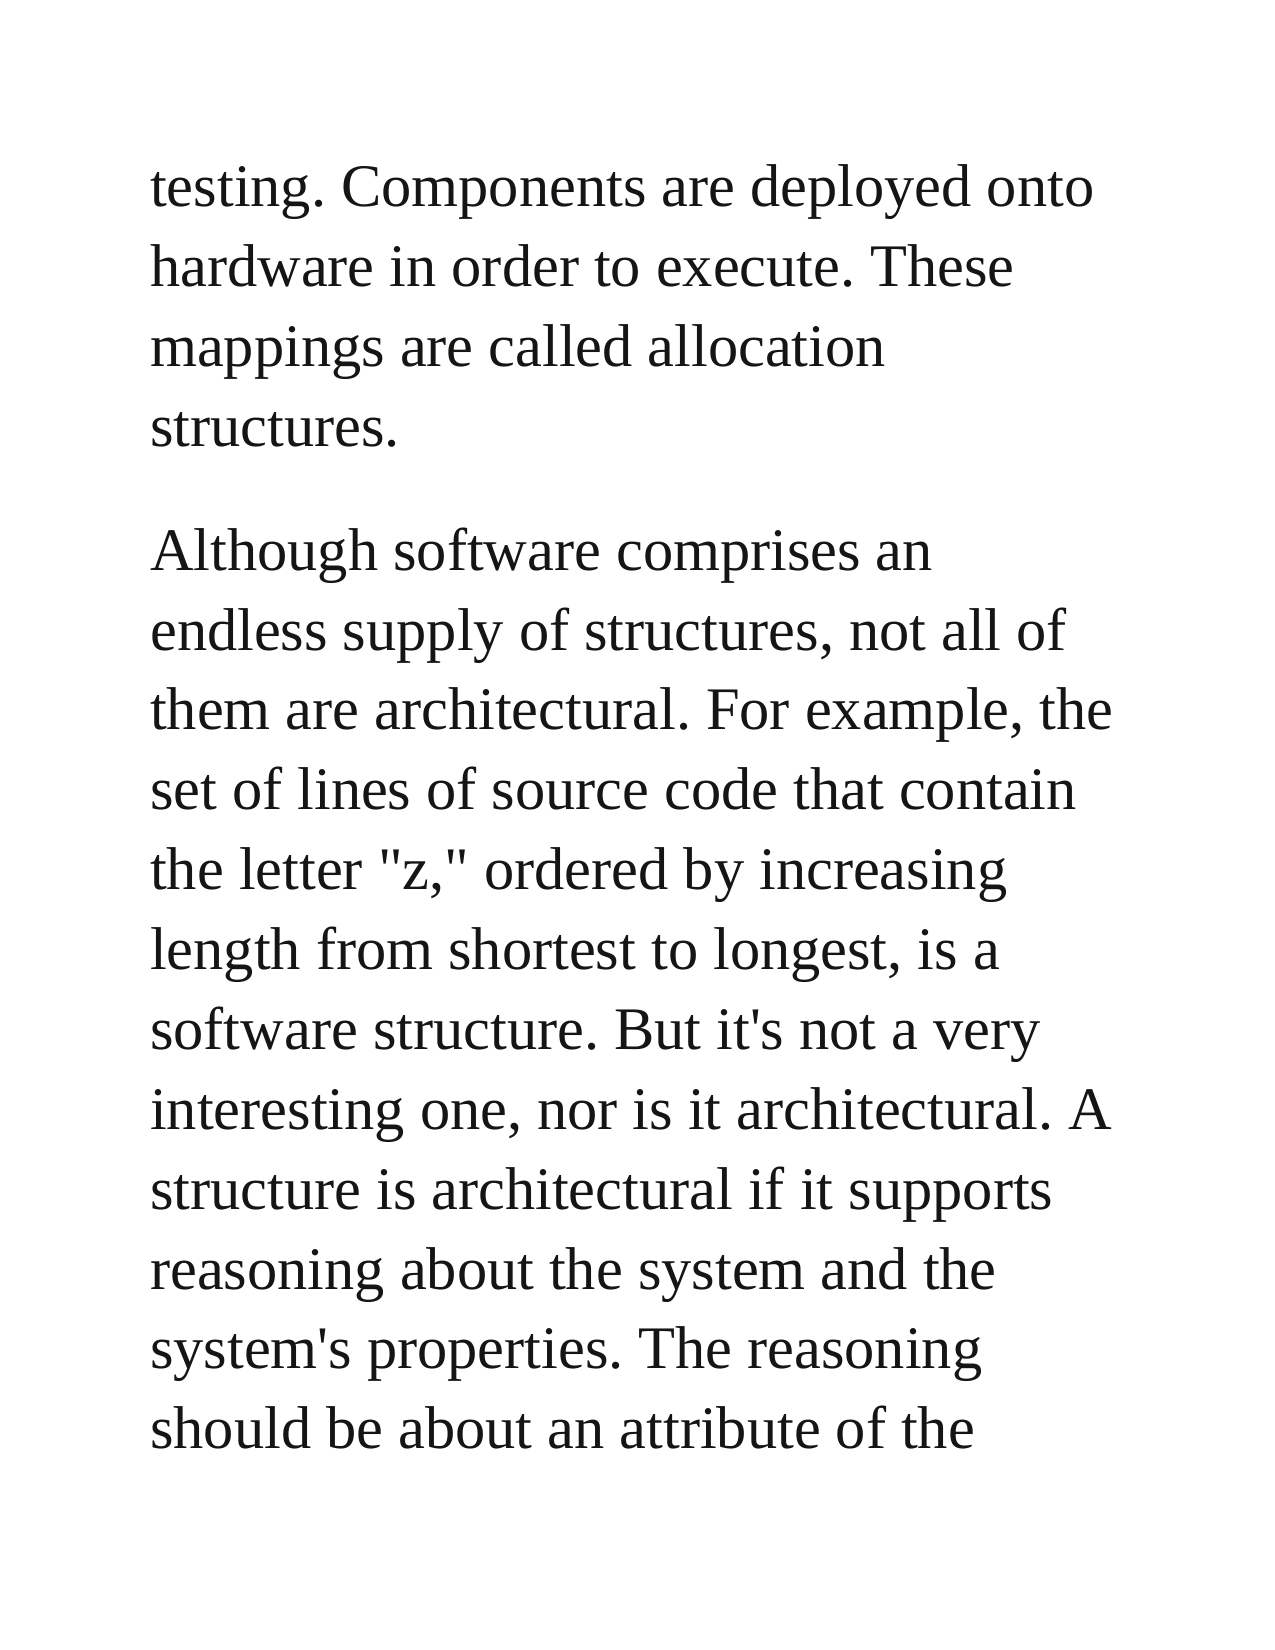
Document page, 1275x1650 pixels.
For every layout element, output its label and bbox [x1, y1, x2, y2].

text [150, 513, 1125, 1462]
text [150, 150, 1125, 459]
